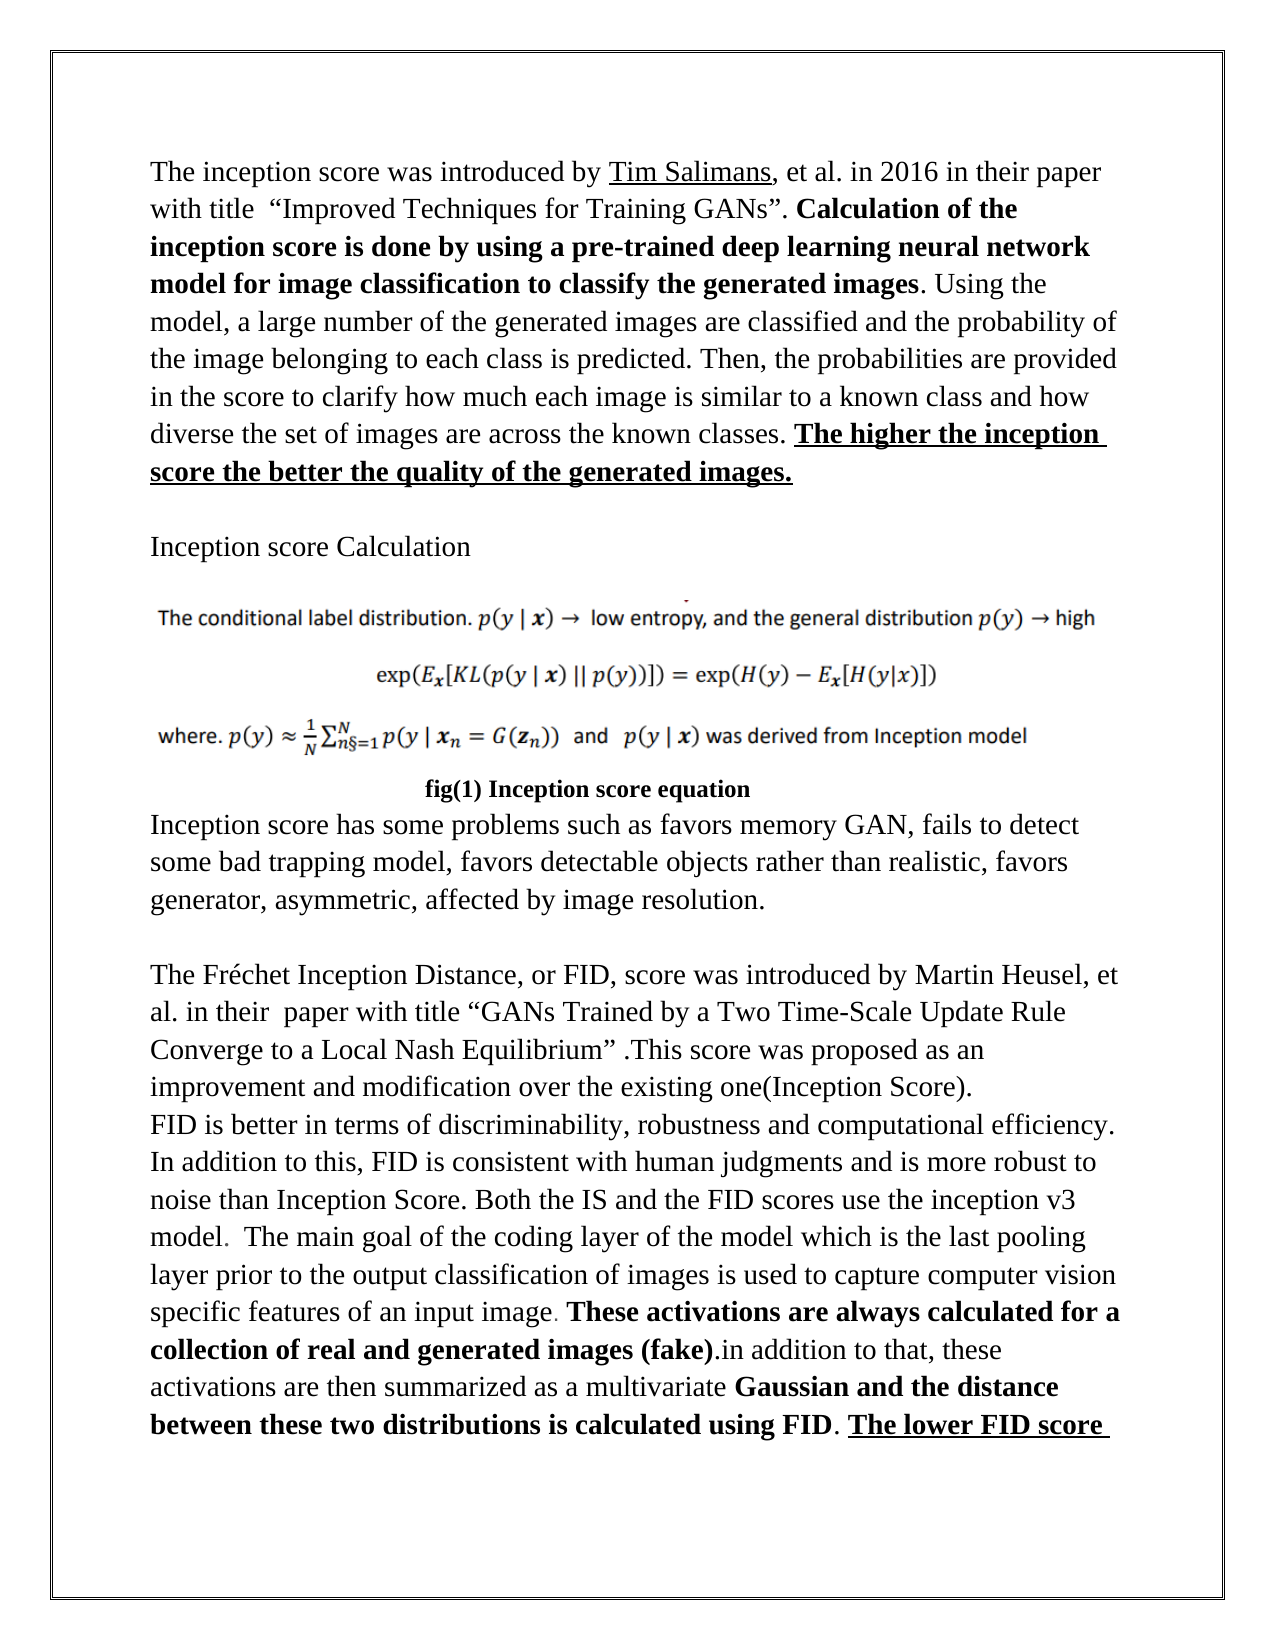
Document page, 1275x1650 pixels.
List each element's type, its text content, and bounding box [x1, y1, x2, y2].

text Inception score has some problems such as favors memory GAN, fails to detect some bad trapping model, favors detectable objects rather than realistic, favors generator, asymmetric, affected by image resolution. [150, 803, 1125, 915]
text The inception score was introduced by Tim Salimans, et al. in 2016 in their paper with title “Improved Techniques for Training GANs”. Calculation of the inception score is done by using a pre-trained deep learning neural network model for image classification to classify the generated images. Using the model, a large number of the generated images are classified and the probability of the image belonging to each class is predicted. Then, the probabilities are provided in the score to clarify how much each image is similar to a known class and how diverse the set of images are across the known classes. The higher the inception score the better the quality of the generated images. [150, 150, 1125, 487]
text Inception score Calculation [150, 525, 1125, 562]
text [150, 1103, 1125, 1440]
picture [150, 600, 1125, 766]
text fig(1) Inception score equation [150, 766, 1125, 803]
text The Fréchet Inception Distance, or FID, score was introduced by Martin Heusel, et al. in their paper with title “GANs Trained by a Two Time-Scale Update Rule Converge to a Local Nash Equilibrium” .This score was proposed as an improvement and modification over the existing one(Inception Score). [150, 953, 1125, 1103]
